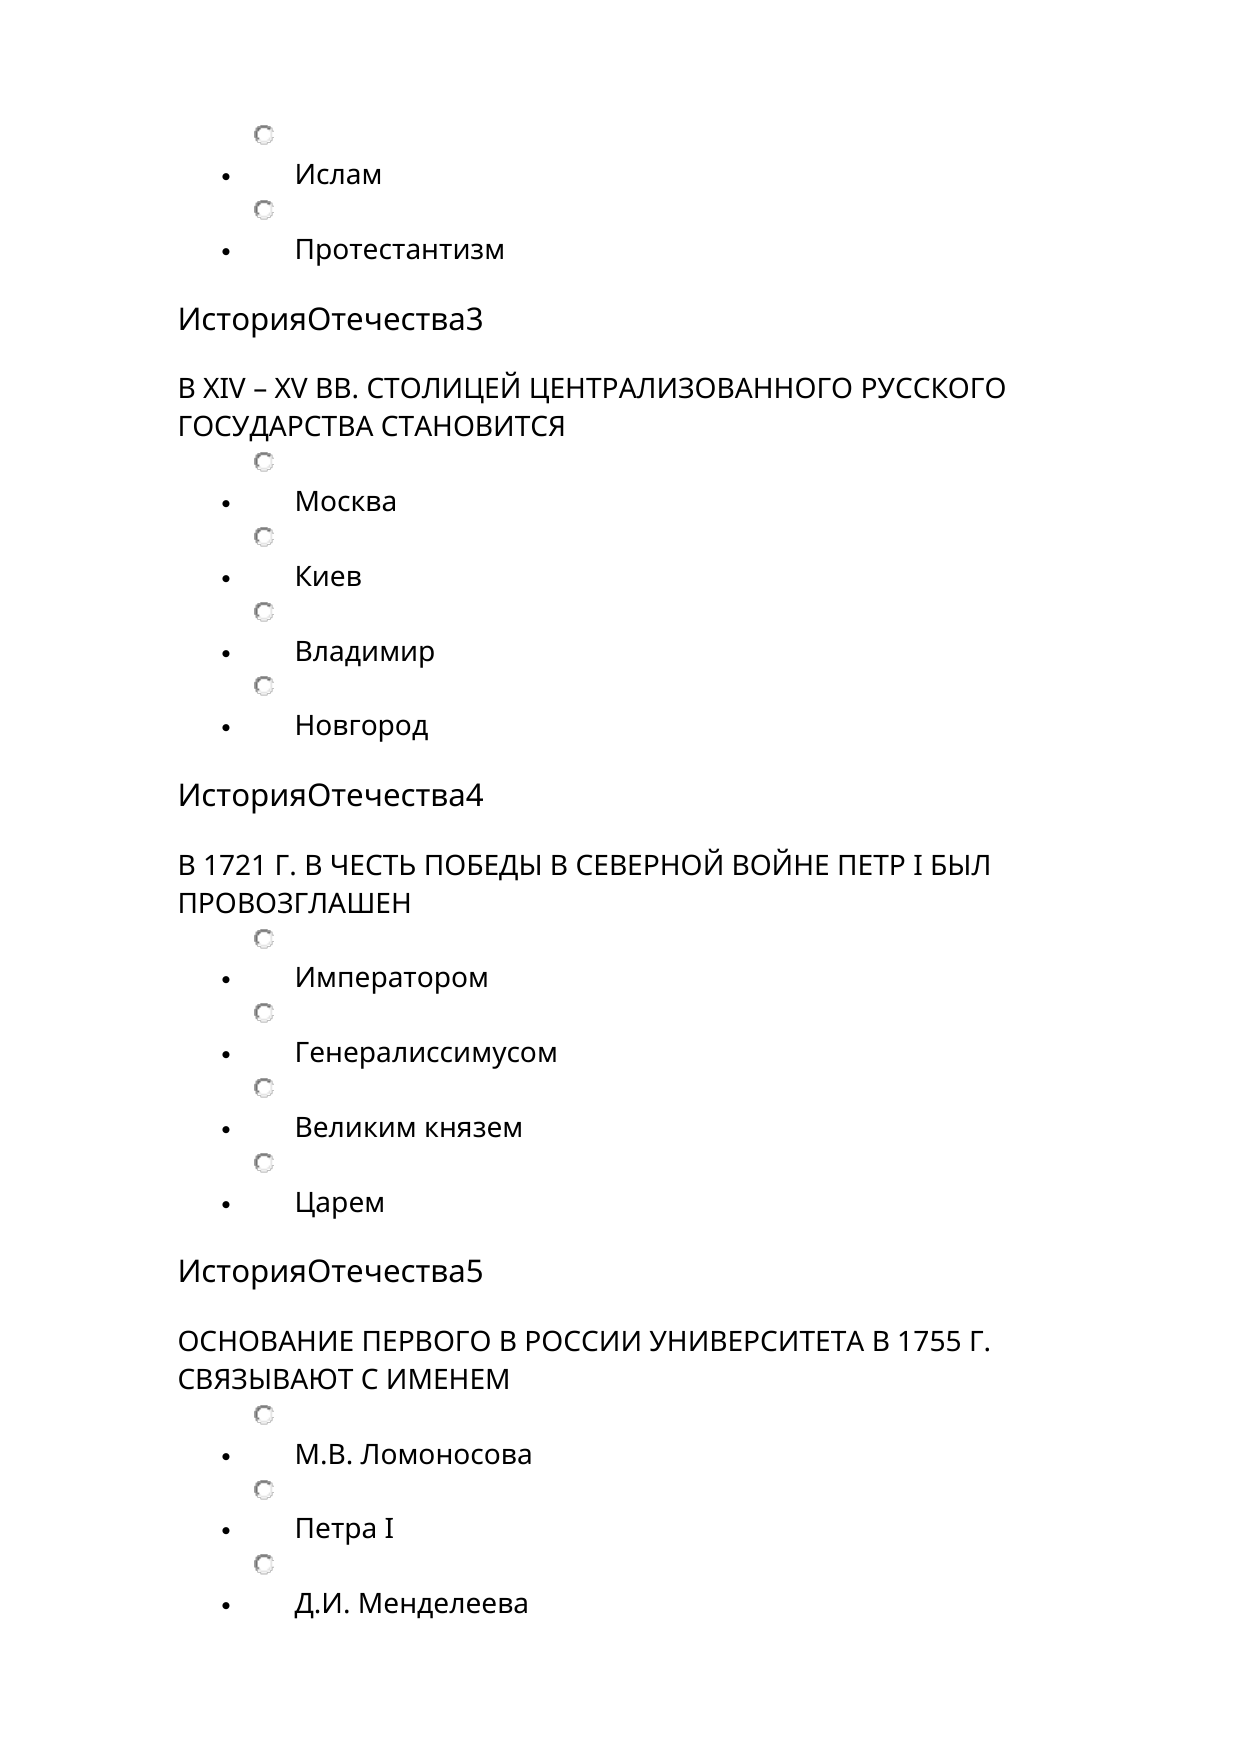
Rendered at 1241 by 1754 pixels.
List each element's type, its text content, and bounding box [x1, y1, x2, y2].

list Петра I [222, 1472, 1152, 1547]
list Ислам [222, 118, 1152, 193]
list Киев [222, 520, 1152, 594]
text В 1721 Г. В ЧЕСТЬ ПОБЕДЫ В СЕВЕРНОЙ ВОЙНЕ ПЕТР I БЫЛ ПРОВОЗГЛАШЕН [177, 845, 1152, 921]
list Протестантизм [222, 193, 1152, 267]
list Императором [222, 921, 1152, 996]
list Новгород [222, 669, 1152, 744]
list Д.И. Менделеева [222, 1547, 1152, 1622]
text ИсторияОтечества5 [177, 1249, 1152, 1292]
text ОСНОВАНИЕ ПЕРВОГО В РОССИИ УНИВЕРСИТЕТА В 1755 Г. СВЯЗЫВАЮТ С ИМЕНЕМ [177, 1321, 1152, 1398]
text ИсторияОтечества4 [177, 773, 1152, 816]
list М.В. Ломоносова [222, 1398, 1152, 1472]
list Владимир [222, 594, 1152, 669]
list Москва [222, 445, 1152, 520]
text В ХIV – XV ВВ. СТОЛИЦЕЙ ЦЕНТРАЛИЗОВАННОГО РУССКОГО ГОСУДАРСТВА СТАНОВИТСЯ [177, 368, 1152, 445]
text ИсторияОтечества3 [177, 297, 1152, 339]
list Генералиссимусом [222, 996, 1152, 1071]
list Царем [222, 1146, 1152, 1220]
list Великим князем [222, 1071, 1152, 1146]
